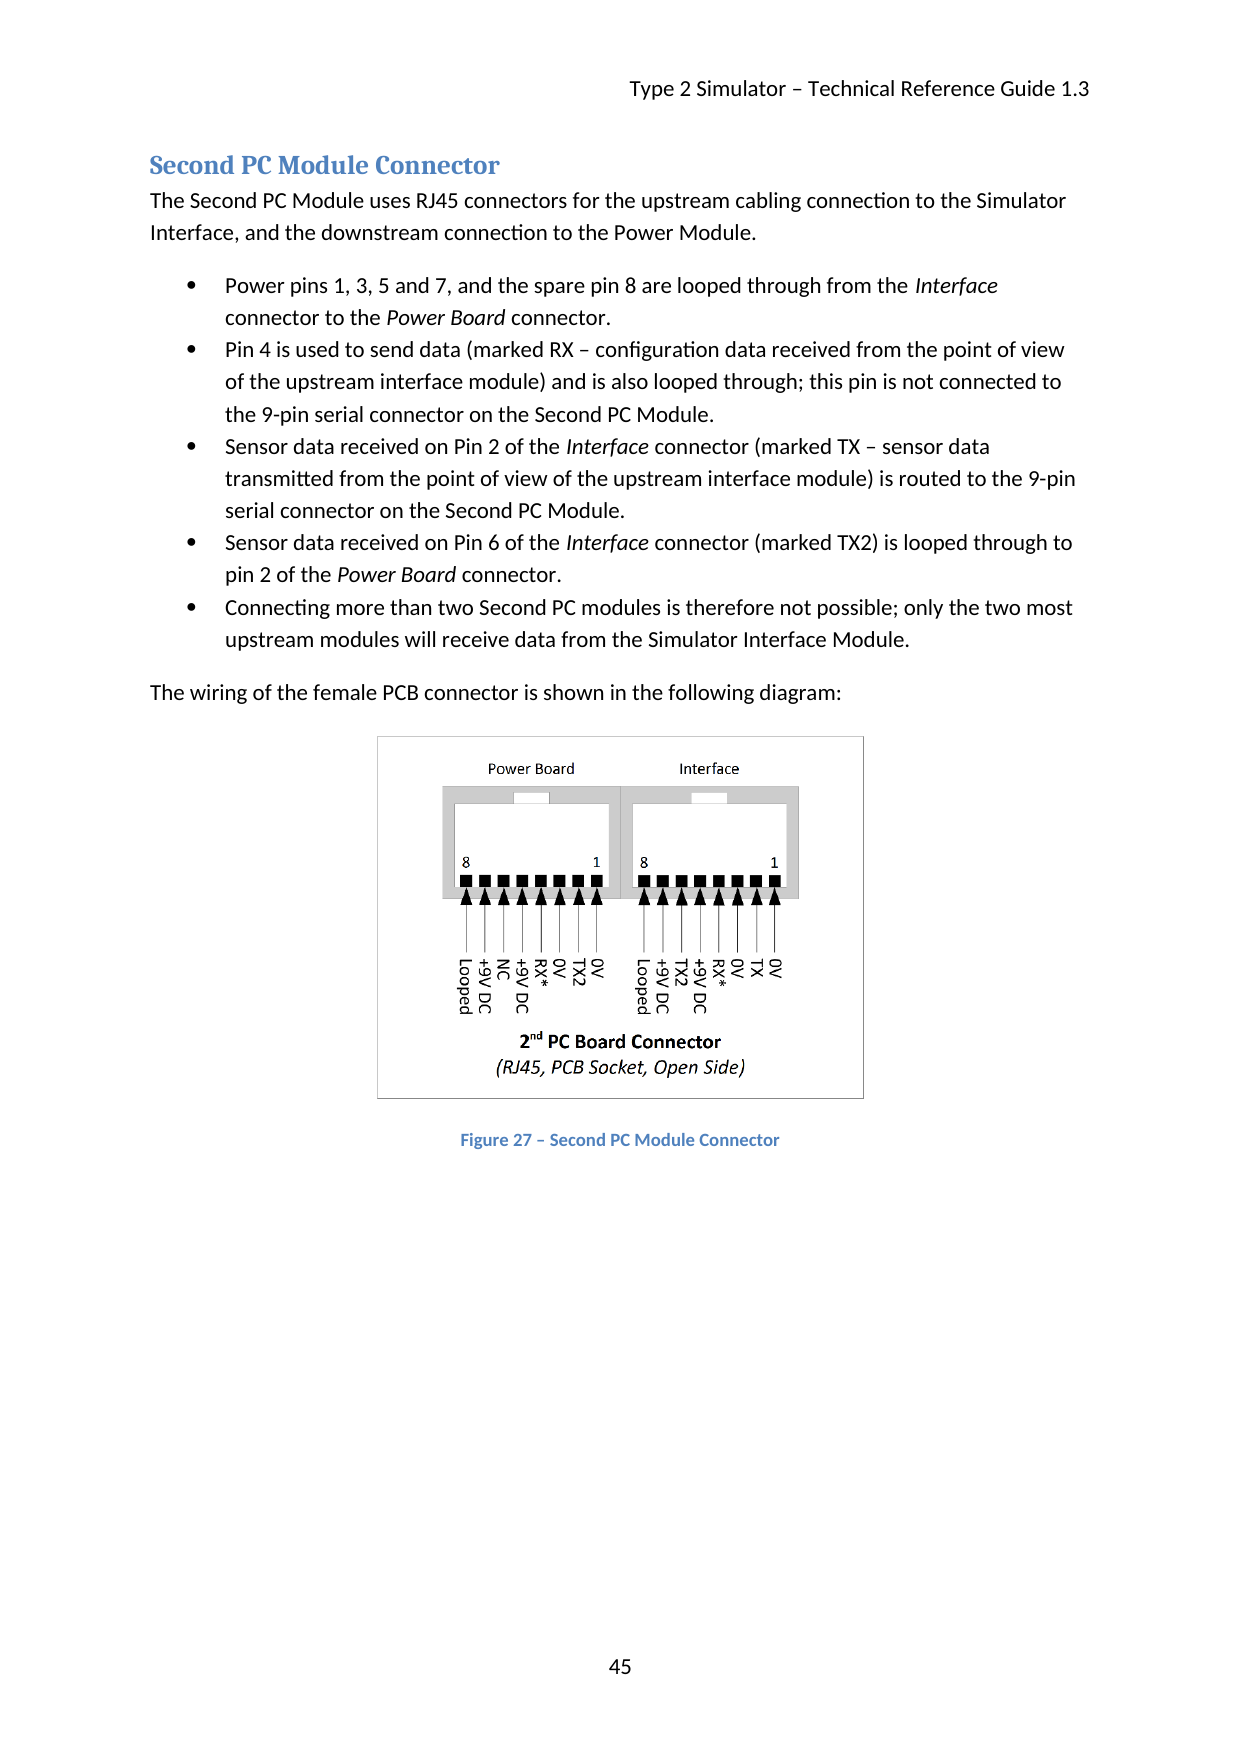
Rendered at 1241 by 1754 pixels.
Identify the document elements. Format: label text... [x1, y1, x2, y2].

text Figure – Second PC Module Connector [150, 1129, 1090, 1152]
text The wiring of the female PCB connector is shown in the following diagram: [150, 678, 1090, 706]
list Sensor data received on Pin 2 of the Interface connector (marked TX – sensor data transmitted from the point of view of the upstream interface module) is routed to the 9-pin serial connector on the Second PC Module. [187, 432, 1090, 524]
subtitle Second PC Module Connector [150, 150, 1090, 181]
text The Second PC Module uses RJ45 connectors for the upstream cabling connection to the Simulator Interface, and the downstream connection to the Power Module. [150, 186, 1090, 246]
list Connecting more than two Second PC modules is therefore not possible; only the two most upstream modules will receive data from the Simulator Interface Module. [187, 593, 1090, 653]
list Pin 4 is used to send data (marked RX – configuration data received from the point of view of the upstream interface module) and is also looped through; this pin is not connected to the 9-pin serial connector on the Second PC Module. [187, 335, 1090, 428]
list Sensor data received on Pin 6 of the Interface connector (marked TX2) is looped through to pin 2 of the Power Board connector. [187, 528, 1090, 589]
picture [371, 731, 869, 1104]
list Power pins 1, 3, 5 and 7, and the spare pin 8 are looped through from the Interface connector to the Power Board connector. [187, 271, 1090, 331]
